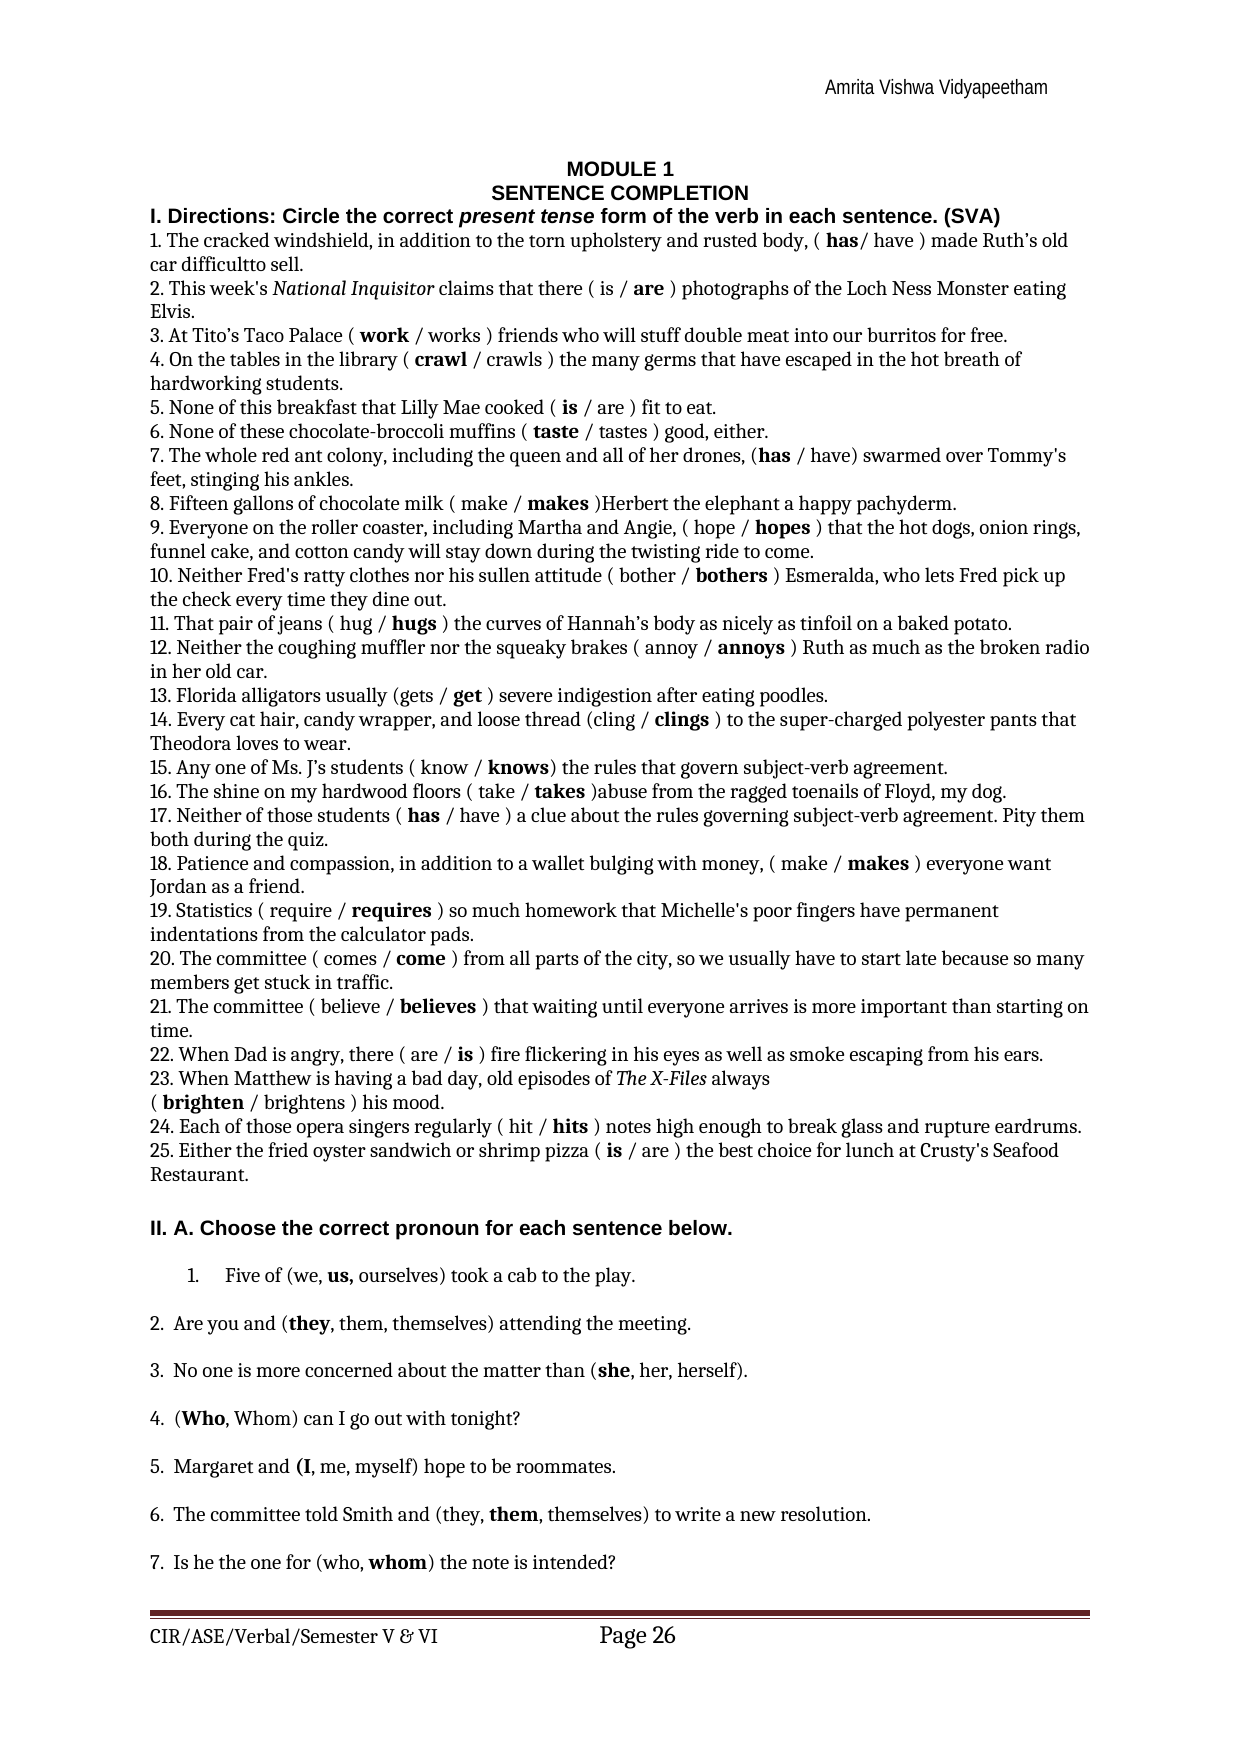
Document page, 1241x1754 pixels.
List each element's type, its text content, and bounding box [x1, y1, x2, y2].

text 14. Every cat hair, candy wrapper, and loose thread (cling / clings ) to the super-charged polyester pants that Theodora loves to wear. [150, 707, 1090, 755]
text 8. Fifteen gallons of chocolate milk ( make / makes )Herbert the elephant a happy pachyderm. [150, 492, 1090, 516]
text MODULE 1 [150, 156, 1090, 180]
text 25. Either the fried oyster sandwich or shrimp pizza ( is / are ) the best choice for lunch at Crusty's Seafood Restaurant. [150, 1139, 1090, 1187]
text 7. The whole red ant colony, including the queen and all of her drones, (has / have) swarmed over Tommy's feet, stinging his ankles. [150, 444, 1090, 492]
text 18. Patience and compassion, in addition to a wallet bulging with money, ( make / makes ) everyone want Jordan as a friend. [150, 851, 1090, 899]
text I. Directions: Circle the correct present tense form of the verb in each sentence. (SVA) [150, 204, 1090, 228]
text 3. At Tito’s Taco Palace ( work / works ) friends who will stuff double meat into our burritos for free. [150, 324, 1090, 348]
text 12. Neither the coughing muffler nor the squeaky brakes ( annoy / annoys ) Ruth as much as the broken radio in her old car. [150, 636, 1090, 683]
text 15. Any one of Ms. J’s students ( know / knows) the rules that govern subject-verb agreement. [150, 755, 1090, 779]
text 13. Florida alligators usually (gets / get ) severe indigestion after eating poodles. [150, 683, 1090, 707]
text 23. When Matthew is having a bad day, old episodes of The X-Files always [150, 1067, 1090, 1091]
text 2. Are you and (they, them, themselves) attending the meeting. [150, 1311, 1090, 1335]
list Five of (we, us, ourselves) took a cab to the play. [187, 1263, 1090, 1287]
text 24. Each of those opera singers regularly ( hit / hits ) notes high enough to break glass and rupture eardrums. [150, 1115, 1090, 1139]
text 5. None of this breakfast that Lilly Mae cooked ( is / are ) fit to eat. [150, 396, 1090, 420]
text 6. The committee told Smith and (they, them, themselves) to write a new resolution. [150, 1503, 1090, 1527]
text 16. The shine on my hardwood floors ( take / takes )abuse from the ragged toenails of Floyd, my dog. [150, 779, 1090, 803]
text 11. That pair of jeans ( hug / hugs ) the curves of Hannah’s body as nicely as tinfoil on a baked potato. [150, 612, 1090, 636]
text 10. Neither Fred's ratty clothes nor his sullen attitude ( bother / bothers ) Esmeralda, who lets Fred pick up the check every time they dine out. [150, 564, 1090, 612]
text 3. No one is more concerned about the matter than (she, her, herself). [150, 1359, 1090, 1383]
text 5. Margaret and (I, me, myself) hope to be roommates. [150, 1455, 1090, 1479]
text 9. Everyone on the roller coaster, including Martha and Angie, ( hope / hopes ) that the hot dogs, onion rings, funnel cake, and cotton candy will stay down during the twisting ride to come. [150, 516, 1090, 564]
text 2. This week's National Inquisitor claims that there ( is / are ) photographs of the Loch Ness Monster eating Elvis. [150, 276, 1090, 324]
text 7. Is he the one for (who, whom) the note is intended? [150, 1551, 1090, 1575]
text 6. None of these chocolate-broccoli muffins ( taste / tastes ) good, either. [150, 420, 1090, 444]
text ( brighten / brightens ) his mood. [150, 1091, 1090, 1115]
text 20. The committee ( comes / come ) from all parts of the city, so we usually have to start late because so many members get stuck in traffic. [150, 947, 1090, 995]
text II. A. Choose the correct pronoun for each sentence below. [150, 1215, 1090, 1239]
text 21. The committee ( believe / believes ) that waiting until everyone arrives is more important than starting on time. [150, 995, 1090, 1043]
text 19. Statistics ( require / requires ) so much homework that Michelle's poor fingers have permanent indentations from the calculator pads. [150, 899, 1090, 947]
text 22. When Dad is angry, there ( are / is ) fire flickering in his eyes as well as smoke escaping from his ears. [150, 1043, 1090, 1067]
text SENTENCE COMPLETION [150, 180, 1090, 204]
text 1. The cracked windshield, in addition to the torn upholstery and rusted body, ( has/ have ) made Ruth’s old car difficultto sell. [150, 228, 1090, 276]
text 4. (Who, Whom) can I go out with tonight? [150, 1407, 1090, 1431]
text 17. Neither of those students ( has / have ) a clue about the rules governing subject-verb agreement. Pity them both during the quiz. [150, 803, 1090, 851]
text 4. On the tables in the library ( crawl / crawls ) the many germs that have escaped in the hot breath of hardworking students. [150, 348, 1090, 396]
